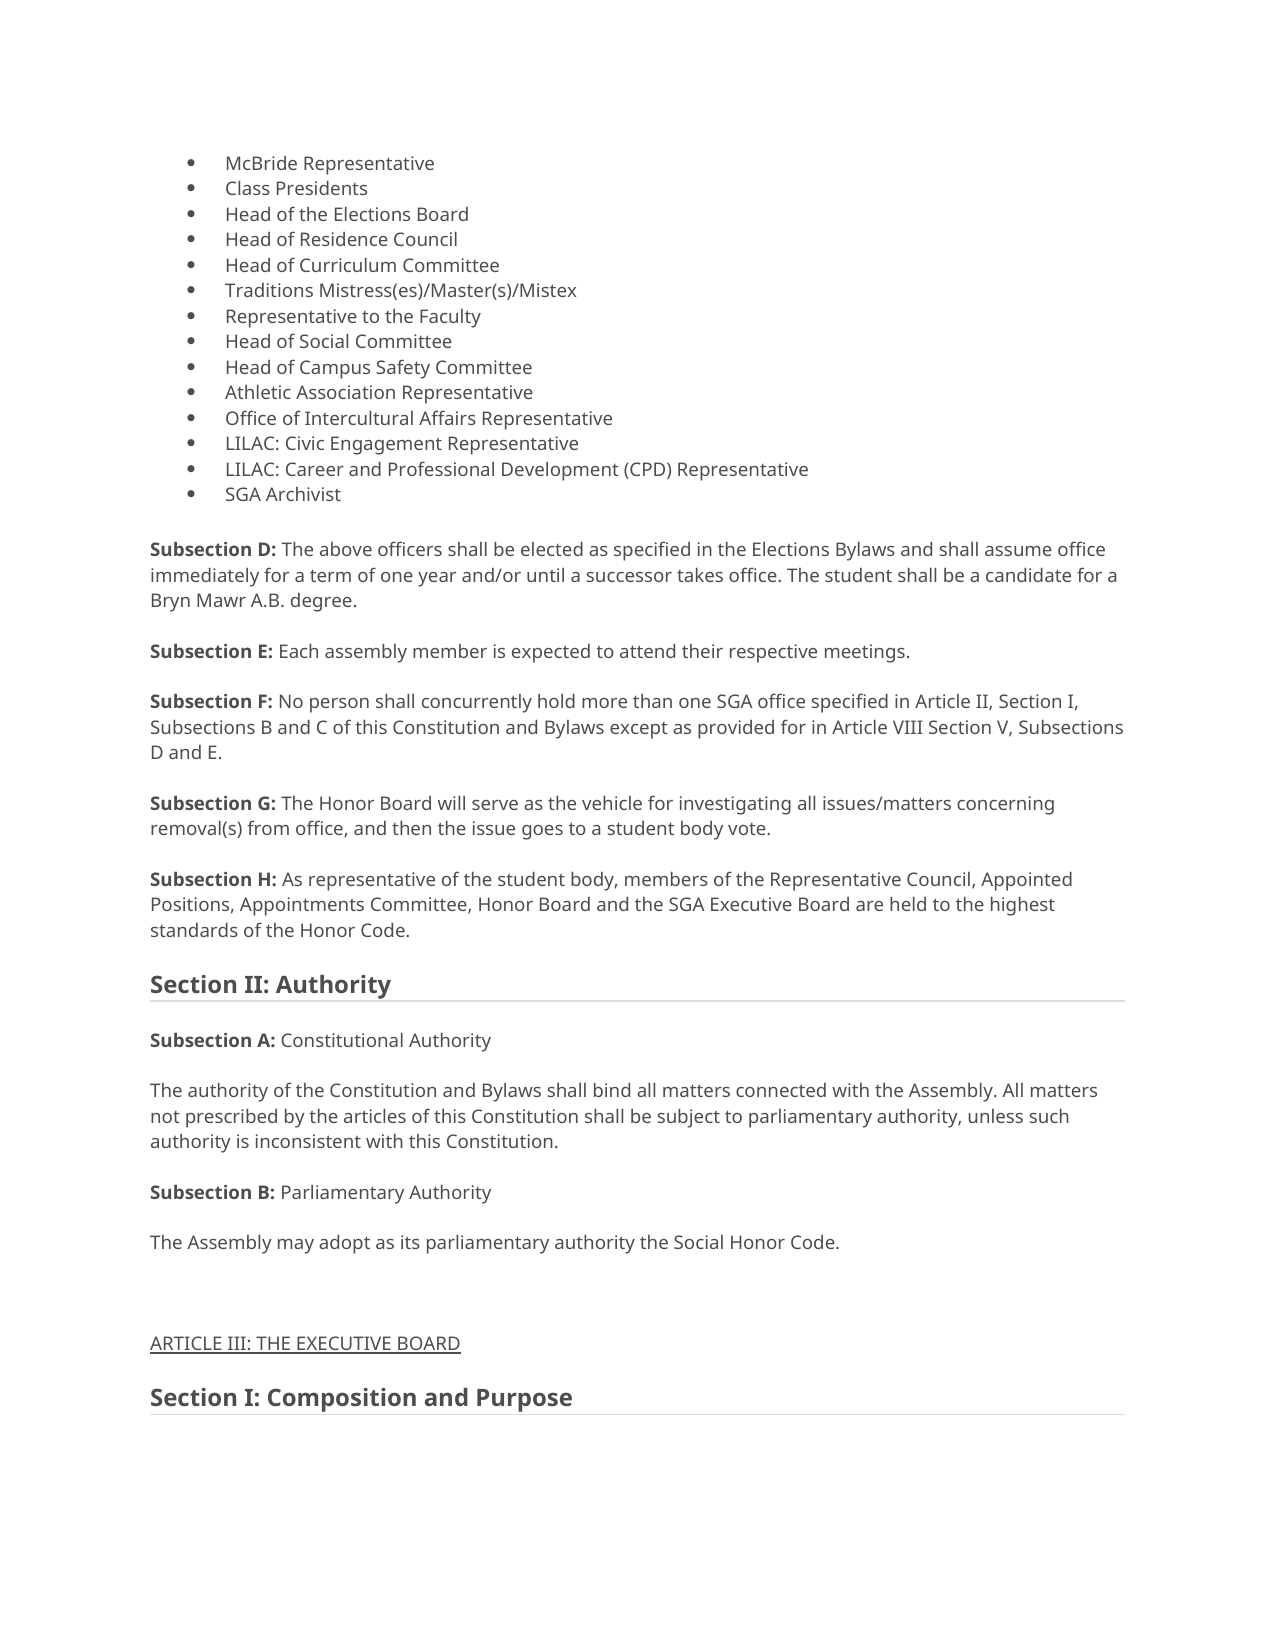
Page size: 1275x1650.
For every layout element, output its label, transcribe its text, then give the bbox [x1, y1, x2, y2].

list LILAC: Career and Professional Development (CPD) Representative [187, 456, 1125, 482]
text The authority of the Constitution and Bylaws shall bind all matters connected with the Assembly. All matters not prescribed by the articles of this Constitution shall be subject to parliamentary authority, unless such authority is inconsistent with this Constitution. [150, 1077, 1125, 1154]
list McBride Representative [187, 150, 1125, 176]
list Class Presidents [187, 176, 1125, 201]
list Head of the Elections Board [187, 201, 1125, 227]
text The Assembly may adopt as its parliamentary authority the Social Honor Code. [150, 1229, 1125, 1255]
text Subsection D: The above officers shall be elected as specified in the Elections Bylaws and shall assume office immediately for a term of one year and/or until a successor takes office. The student shall be a candidate for a Bryn Mawr A.B. degree. [150, 536, 1125, 613]
list Head of Campus Safety Committee [187, 354, 1125, 380]
list Office of Intercultural Affairs Representative [187, 405, 1125, 431]
list SGA Archivist [187, 482, 1125, 507]
text Subsection G: The Honor Board will serve as the vehicle for investigating all issues/matters concerning removal(s) from office, and then the issue goes to a student body vote. [150, 790, 1125, 841]
text Subsection A: Constitutional Authority [150, 1027, 1125, 1052]
list LILAC: Civic Engagement Representative [187, 431, 1125, 456]
text Section II: Authority [150, 968, 1125, 1000]
text Section I: Composition and Purpose [150, 1381, 1125, 1414]
list Representative to the Faculty [187, 303, 1125, 329]
text Subsection E: Each assembly member is expected to attend their respective meetings. [150, 638, 1125, 663]
list Head of Curriculum Committee [187, 252, 1125, 278]
list Traditions Mistress(es)/Master(s)/Mistex [187, 278, 1125, 303]
list Head of Social Committee [187, 329, 1125, 354]
list Head of Residence Council [187, 227, 1125, 252]
text Subsection B: Parliamentary Authority [150, 1179, 1125, 1204]
list Athletic Association Representative [187, 380, 1125, 405]
text Subsection H: As representative of the student body, members of the Representative Council, Appointed Positions, Appointments Committee, Honor Board and the SGA Executive Board are held to the highest standards of the Honor Code. [150, 866, 1125, 943]
text ARTICLE III: THE EXECUTIVE BOARD [150, 1331, 1125, 1356]
text Subsection F: No person shall concurrently hold more than one SGA office specified in Article II, Section I, Subsections B and C of this Constitution and Bylaws except as provided for in Article VIII Section V, Subsections D and E. [150, 688, 1125, 765]
